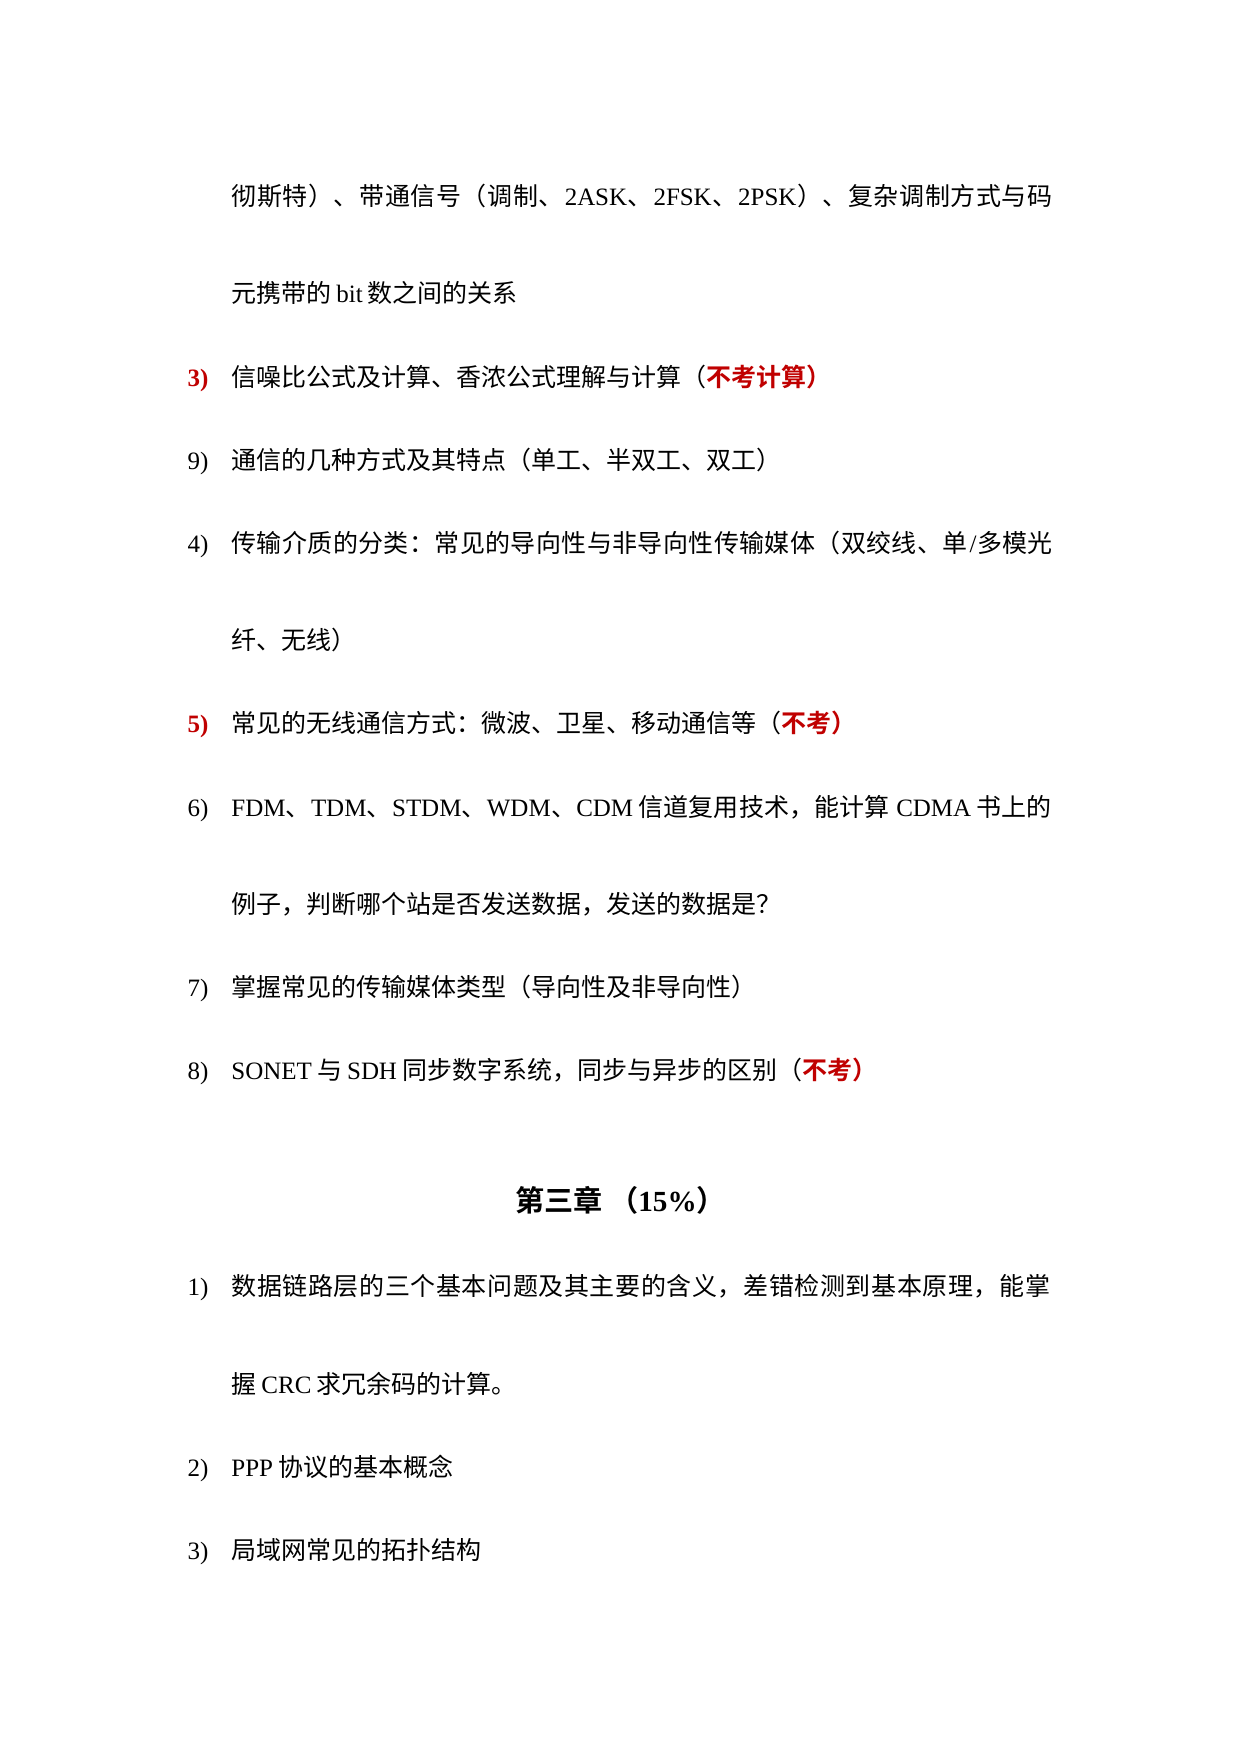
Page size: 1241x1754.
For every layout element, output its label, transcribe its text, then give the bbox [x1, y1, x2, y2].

text 第三章 （15%） [187, 1166, 1053, 1231]
list 局域网常见的拓扑结构 [187, 1516, 1053, 1581]
list 通信的几种方式及其特点（单工、半双工、双工） [187, 426, 1053, 491]
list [187, 162, 1053, 324]
list SONET与SDH同步数字系统，同步与异步的区别（不考） [187, 1036, 1053, 1101]
list 常见的无线通信方式：微波、卫星、移动通信等（不考） [187, 689, 1053, 754]
list 传输介质的分类：常见的导向性与非导向性传输媒体（双绞线、单/多模光纤、无线） [187, 509, 1053, 671]
list FDM、TDM、STDM、WDM、CDM信道复用技术，能计算CDMA书上的例子，判断哪个站是否发送数据，发送的数据是？ [187, 773, 1053, 935]
list PPP协议的基本概念 [187, 1433, 1053, 1498]
list 信噪比公式及计算、香浓公式理解与计算（不考计算） [187, 343, 1053, 408]
list 掌握常见的传输媒体类型（导向性及非导向性） [187, 953, 1053, 1018]
list 数据链路层的三个基本问题及其主要的含义，差错检测到基本原理，能掌握CRC求冗余码的计算。 [187, 1252, 1053, 1415]
